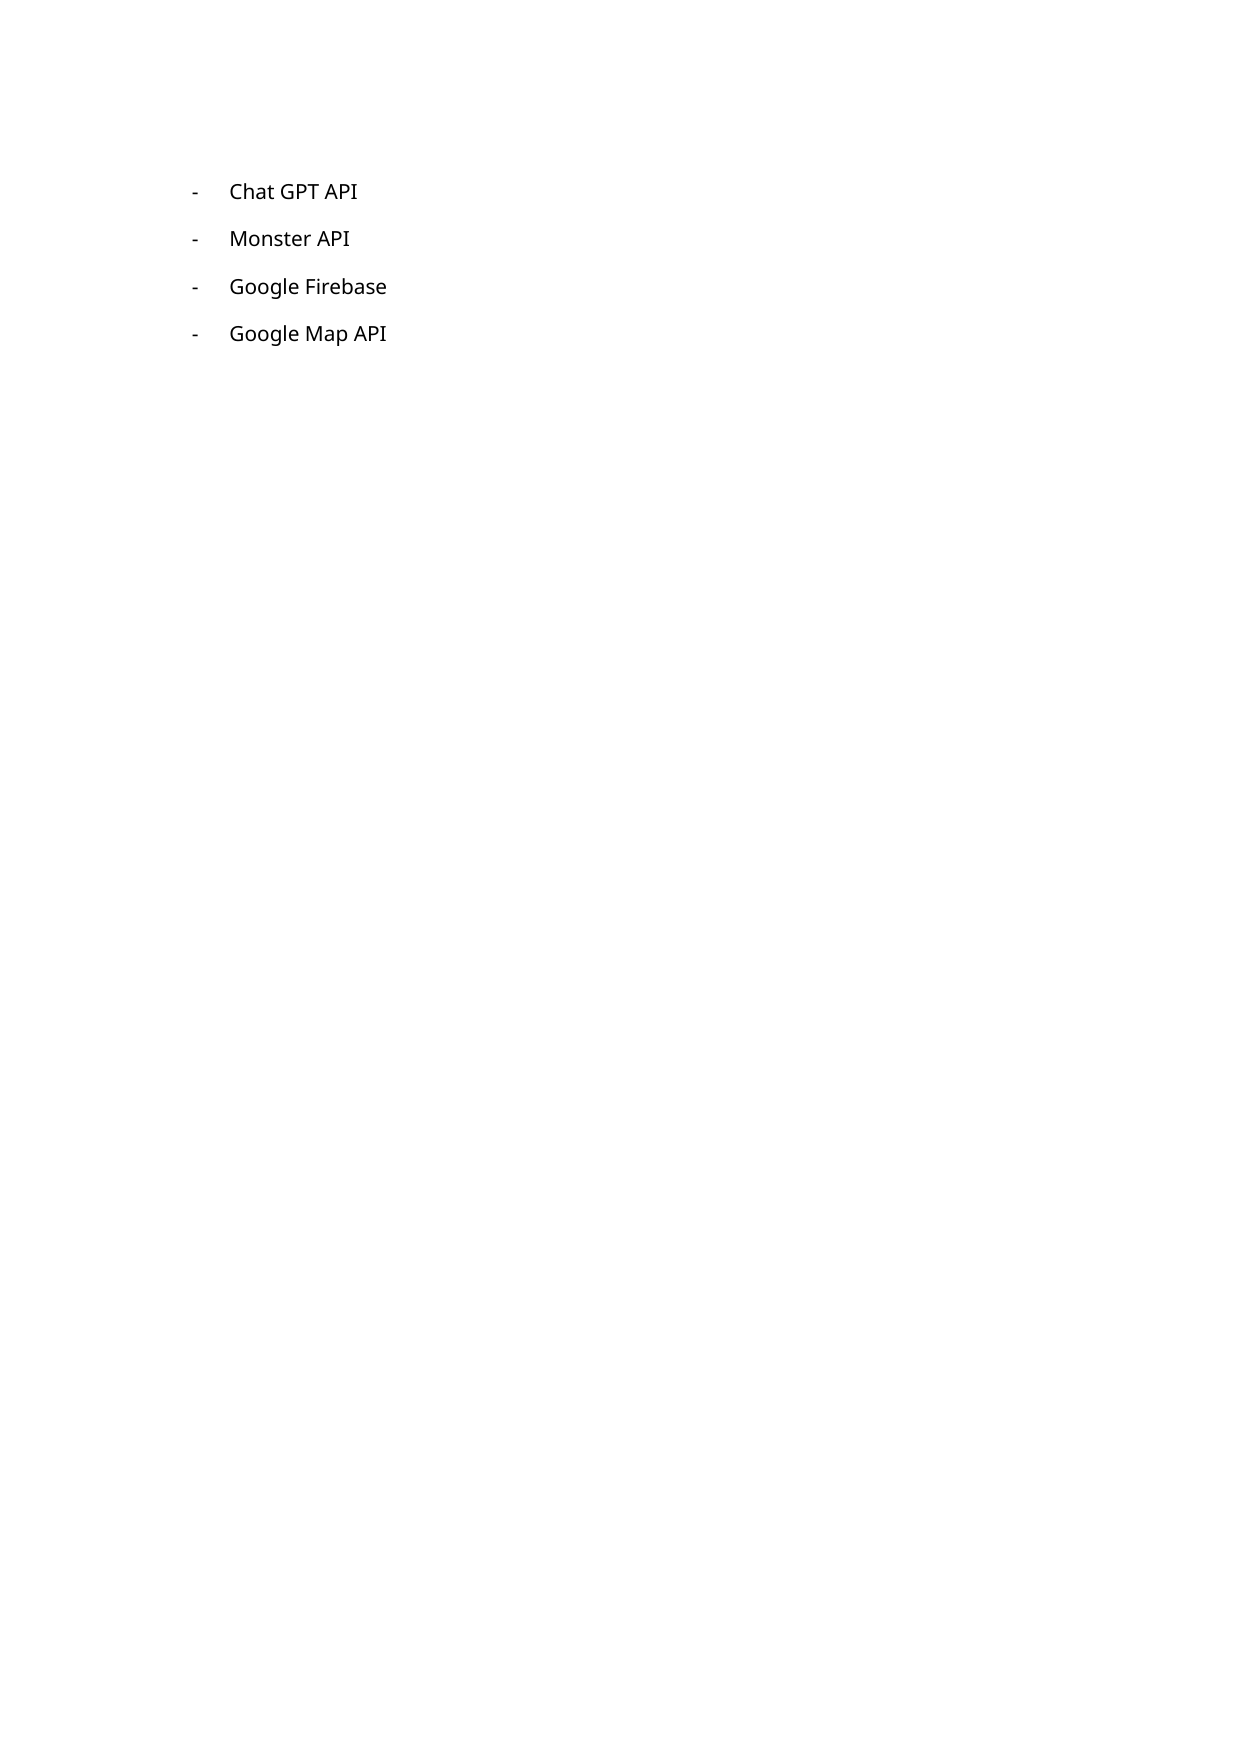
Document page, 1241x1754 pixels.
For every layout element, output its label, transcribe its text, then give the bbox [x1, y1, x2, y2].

list Chat GPT API [192, 177, 1090, 206]
list Google Firebase [192, 272, 1090, 300]
list Google Map API [192, 319, 1090, 347]
list Monster API [192, 224, 1090, 253]
